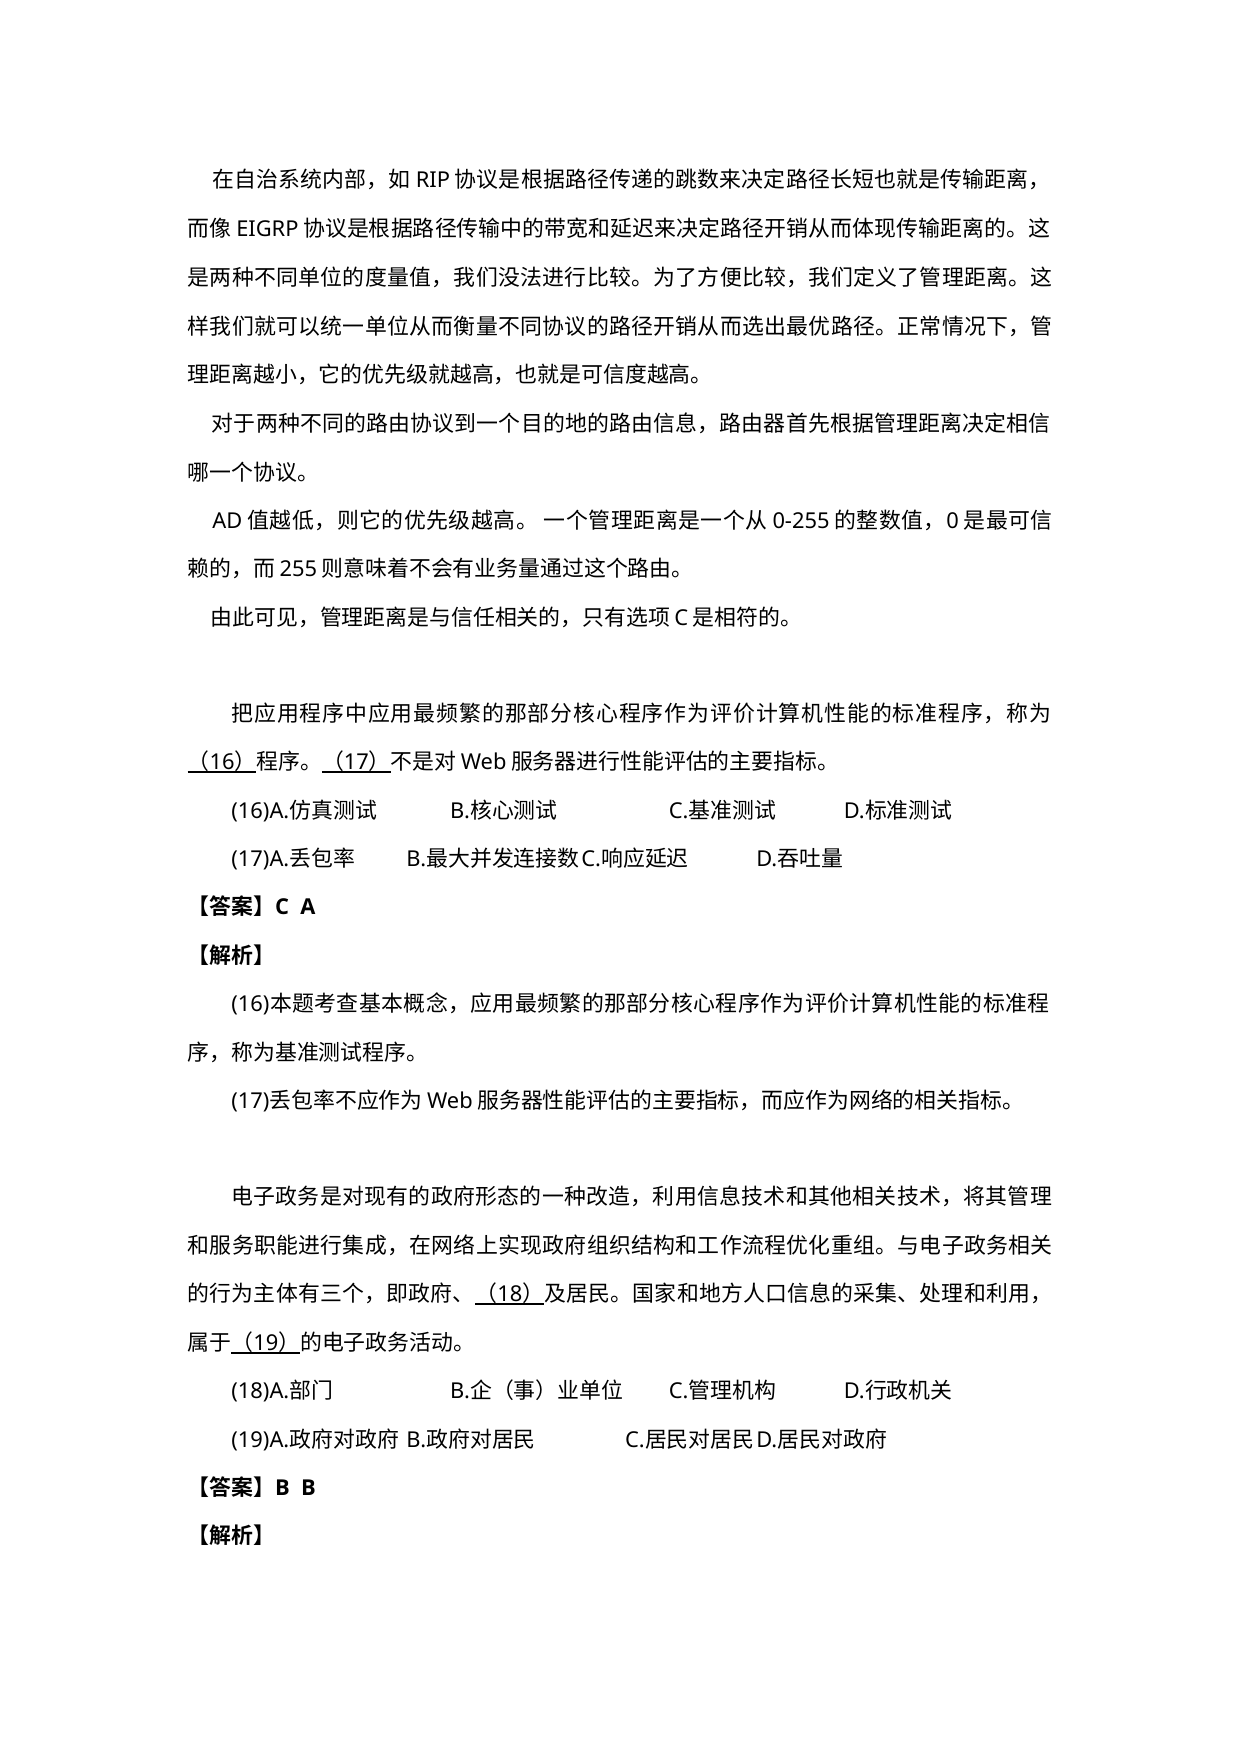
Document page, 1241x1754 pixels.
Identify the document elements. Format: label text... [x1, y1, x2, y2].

text AD值越低，则它的优先级越高。 一个管理距离是一个从0-255的整数值，0是最可信赖的，而255则意味着不会有业务量通过这个路由。 [187, 502, 1053, 584]
text 电子政务是对现有的政府形态的一种改造，利用信息技术和其他相关技术，将其管理和服务职能进行集成，在网络上实现政府组织结构和工作流程优化重组。与电子政务相关的行为主体有三个，即政府、（18）及居民。国家和地方人口信息的采集、处理和利用，属于（19）的电子政务活动。 [187, 1178, 1053, 1357]
text 【解析】 [187, 1518, 1053, 1551]
text 由此可见，管理距离是与信任相关的，只有选项C是相符的。 [187, 599, 1053, 632]
text 对于两种不同的路由协议到一个目的地的路由信息，路由器首先根据管理距离决定相信哪一个协议。 [187, 405, 1053, 487]
text (17)A.丢包率 B.最大并发连接数 C.响应延迟 D.吞吐量 [187, 841, 1053, 873]
text 【答案】B B [187, 1470, 1053, 1502]
text 【答案】C A [187, 889, 1053, 921]
text 【解析】 [187, 937, 1053, 970]
text 把应用程序中应用最频繁的那部分核心程序作为评价计算机性能的标准程序，称为（16）程序。（17）不是对Web服务器进行性能评估的主要指标。 [187, 695, 1053, 776]
text (16)本题考查基本概念，应用最频繁的那部分核心程序作为评价计算机性能的标准程序，称为基准测试程序。 [187, 986, 1053, 1067]
text 在自治系统内部，如RIP协议是根据路径传递的跳数来决定路径长短也就是传输距离，而像EIGRP协议是根据路径传输中的带宽和延迟来决定路径开销从而体现传输距离的。这是两种不同单位的度量值，我们没法进行比较。为了方便比较，我们定义了管理距离。这样我们就可以统一单位从而衡量不同协议的路径开销从而选出最优路径。正常情况下，管理距离越小，它的优先级就越高，也就是可信度越高。 [187, 162, 1053, 389]
text (16)A.仿真测试 B.核心测试 C.基准测试 D.标准测试 [187, 792, 1053, 825]
text (19)A.政府对政府 B.政府对居民 C.居民对居民 D.居民对政府 [187, 1421, 1053, 1454]
text (18)A.部门 B.企（事）业单位 C.管理机构 D.行政机关 [187, 1373, 1053, 1406]
text (17)丢包率不应作为Web服务器性能评估的主要指标，而应作为网络的相关指标。 [187, 1083, 1053, 1115]
